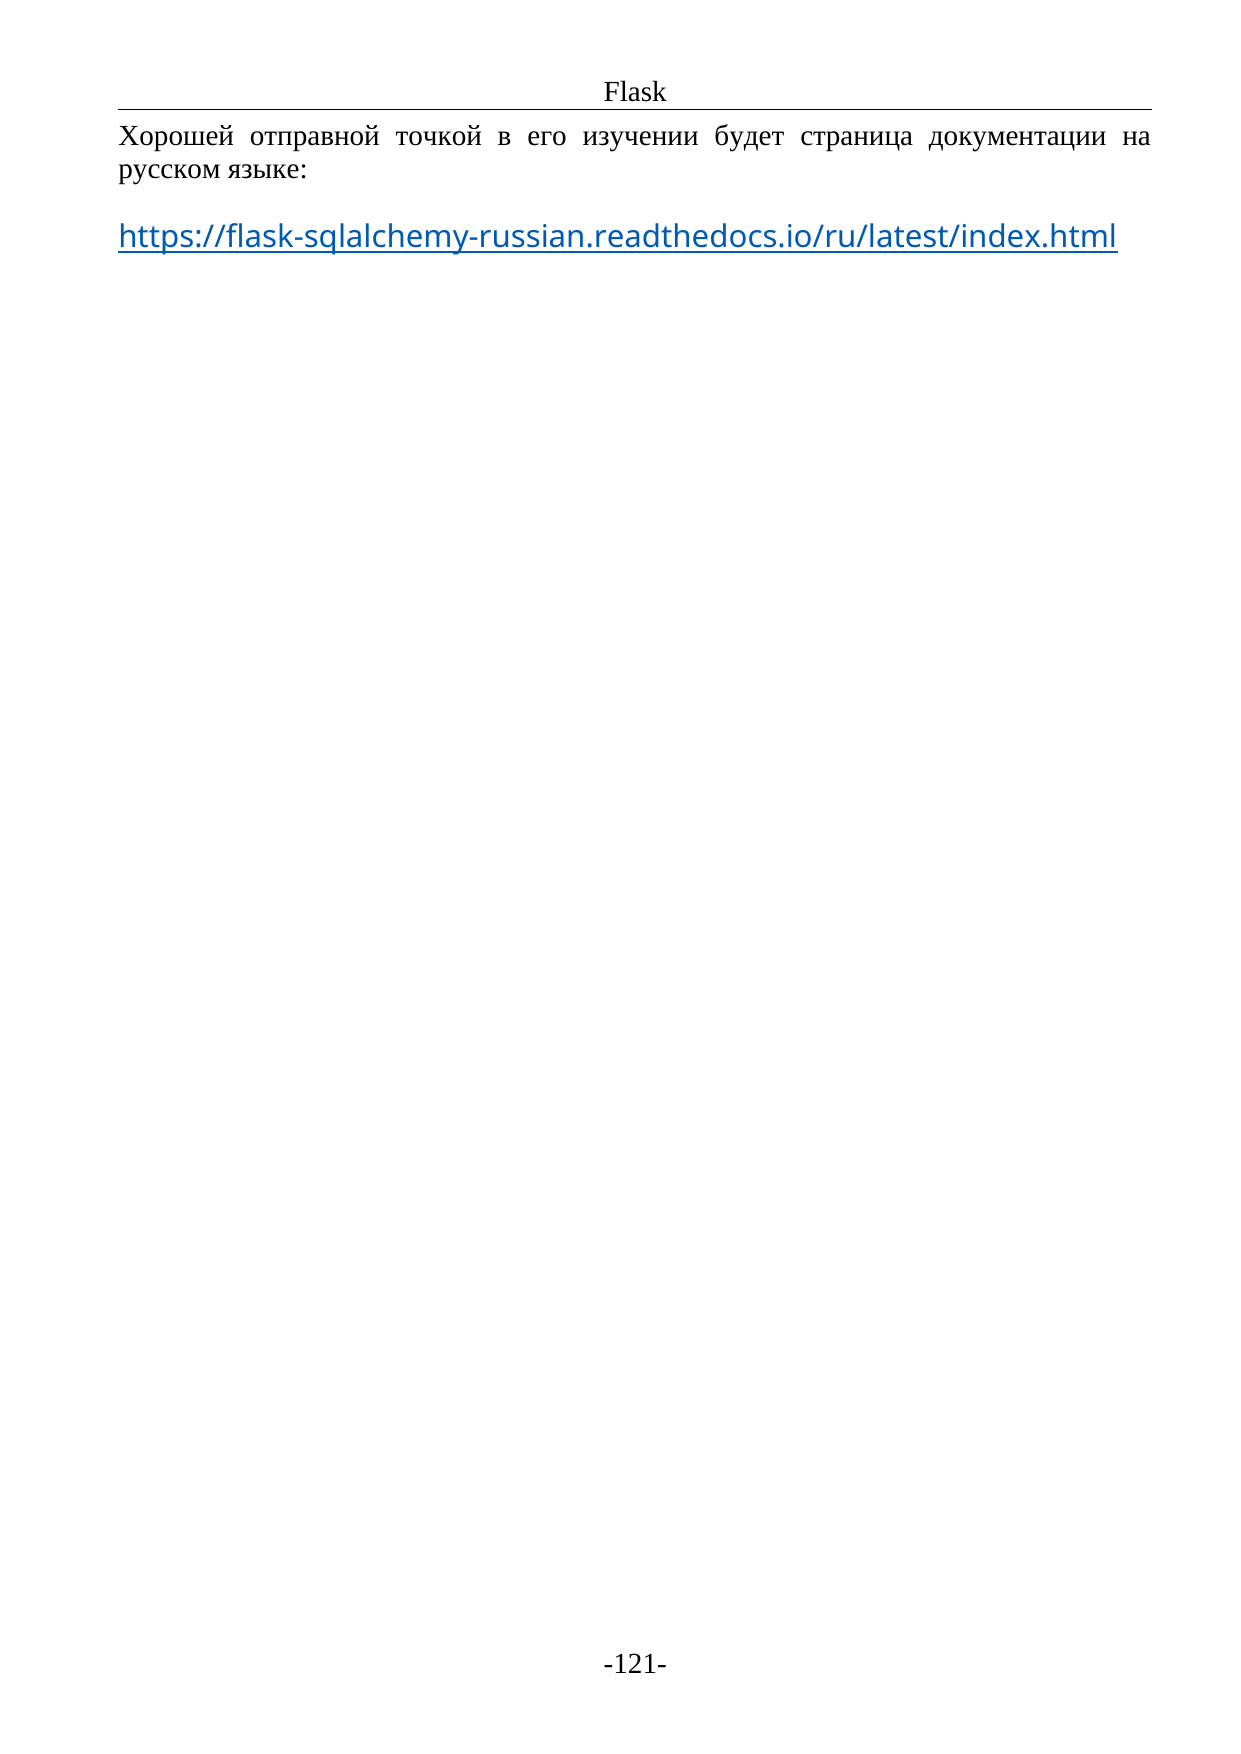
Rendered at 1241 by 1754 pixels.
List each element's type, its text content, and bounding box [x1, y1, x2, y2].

text https://flask-sqlalchemy-russian.readthedocs.io/ru/latest/index.html [118, 214, 1152, 257]
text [118, 118, 1152, 185]
